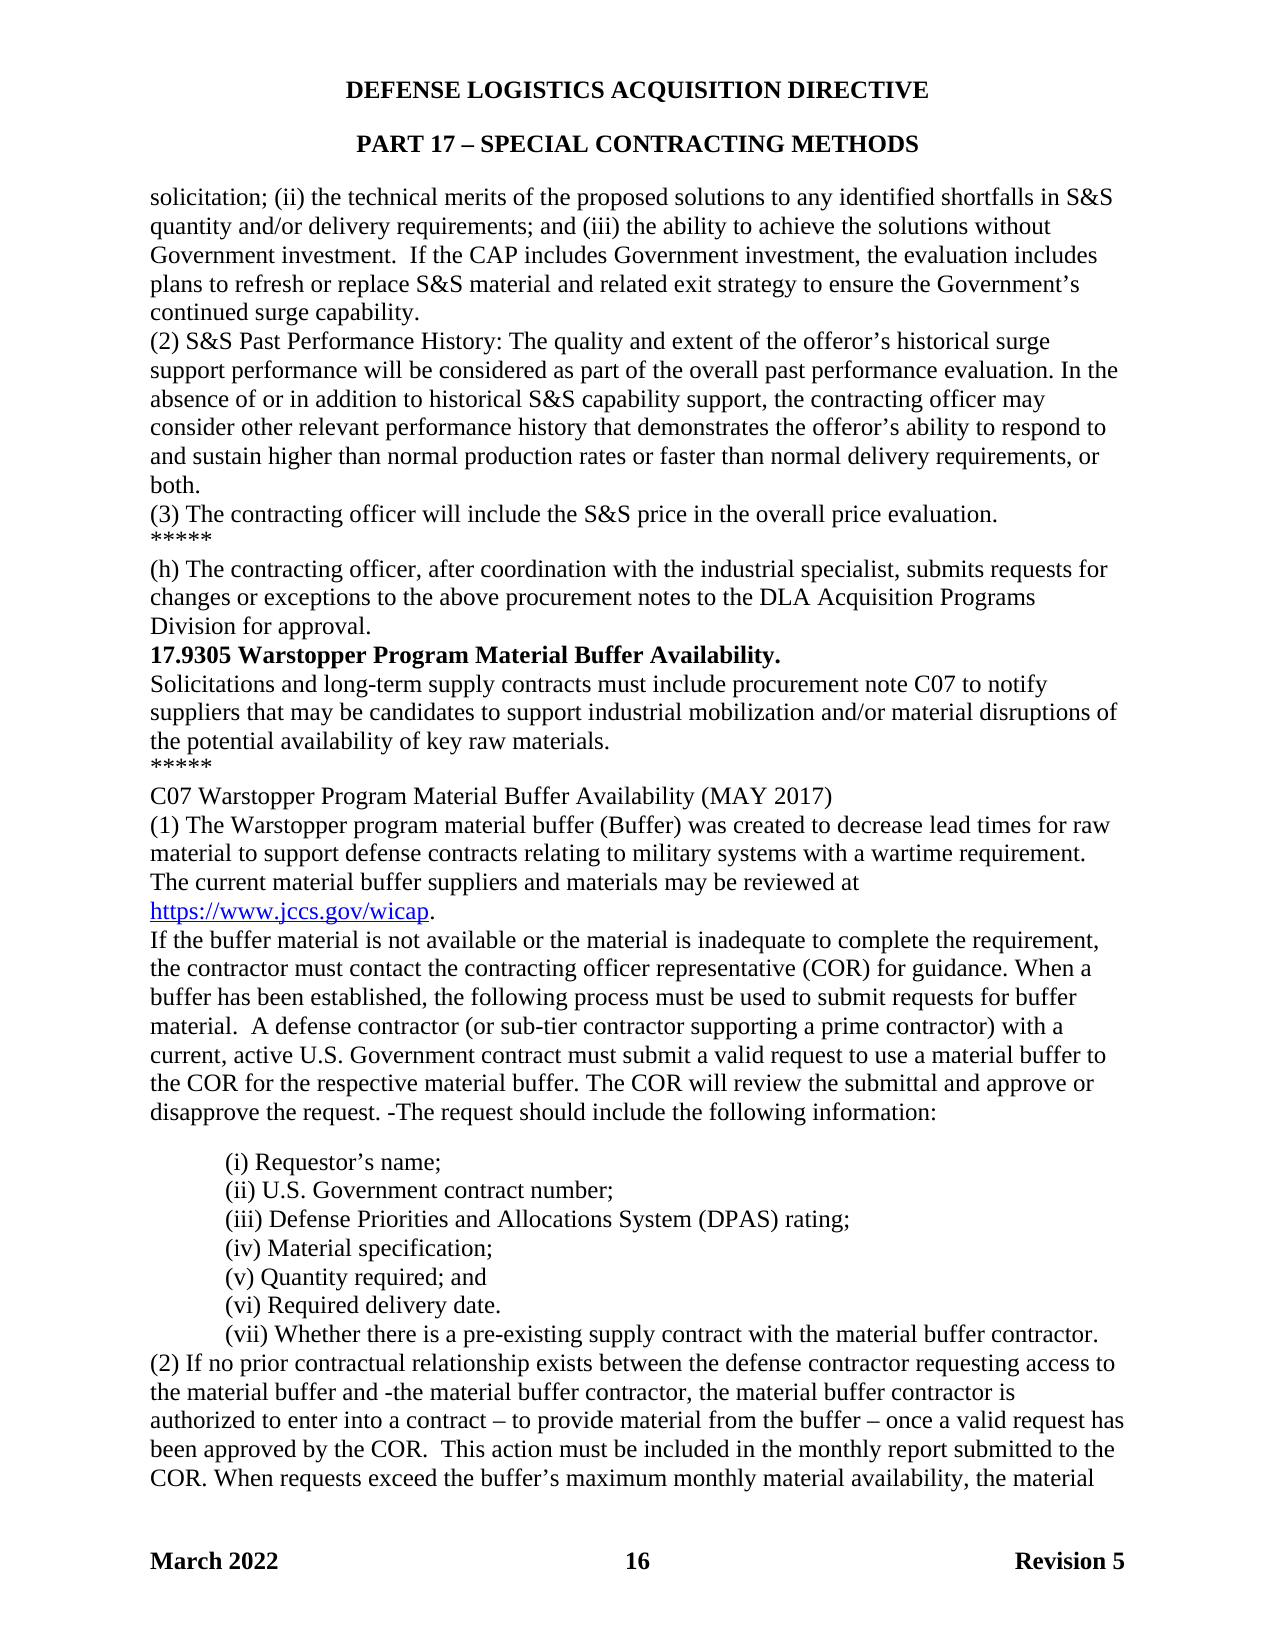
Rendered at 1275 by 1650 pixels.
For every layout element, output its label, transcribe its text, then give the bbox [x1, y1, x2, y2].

text (3) The contracting officer will include the S&S price in the overall price evaluation. [150, 499, 1125, 527]
text If the buffer material is not available or the material is inadequate to complete the requirement, the contractor must contact the contracting officer representative (COR) for guidance. When a buffer has been established, the following process must be used to submit requests for buffer material. A defense contractor (or sub-tier contractor supporting a prime contractor) with a current, active U.S. Government contract must submit a valid request to use a material buffer to the COR for the respective material buffer. The COR will review the submittal and approve or disapprove the request. -The request should include the following information: [150, 925, 1125, 1126]
list (v) Quantity required; and [225, 1262, 1125, 1291]
text ***** [150, 527, 1125, 554]
list (h) The contracting officer, after coordination with the industrial specialist, submits requests for changes or exceptions to the above procurement notes to the DLA Acquisition Programs Division for approval. [150, 554, 1125, 640]
list (ii) U.S. Government contract number; [225, 1176, 1125, 1204]
list (vi) Required delivery date. [225, 1291, 1125, 1319]
list (iv) Material specification; [225, 1233, 1125, 1262]
text Solicitations and long-term supply contracts must include procurement note C07 to notify suppliers that may be candidates to support industrial mobilization and/or material disruptions of the potential availability of key raw materials. [150, 669, 1125, 755]
text (2) S&S Past Performance History: The quality and extent of the offeror’s historical surge support performance will be considered as part of the overall past performance evaluation. In the absence of or in addition to historical S&S capability support, the contracting officer may consider other relevant performance history that demonstrates the offeror’s ability to respond to and sustain higher than normal production rates or faster than normal delivery requirements, or both. [150, 326, 1125, 499]
text C07 Warstopper Program Material Buffer Availability (MAY 2017) [150, 781, 1125, 810]
text ***** [150, 755, 1125, 781]
list (iii) Defense Priorities and Allocations System (DPAS) rating; [225, 1204, 1125, 1233]
list (i) Requestor’s name; [225, 1147, 1125, 1176]
list (vii) Whether there is a pre-existing supply contract with the material buffer contractor. [225, 1319, 1125, 1348]
subtitle 17.9305 Warstopper Program Material Buffer Availability. [150, 640, 1125, 669]
text (1) The Warstopper program material buffer (Buffer) was created to decrease lead times for raw material to support defense contracts relating to military systems with a wartime requirement. The current material buffer suppliers and materials may be reviewed at https://www.jccs.gov/wicap. [150, 810, 1125, 925]
